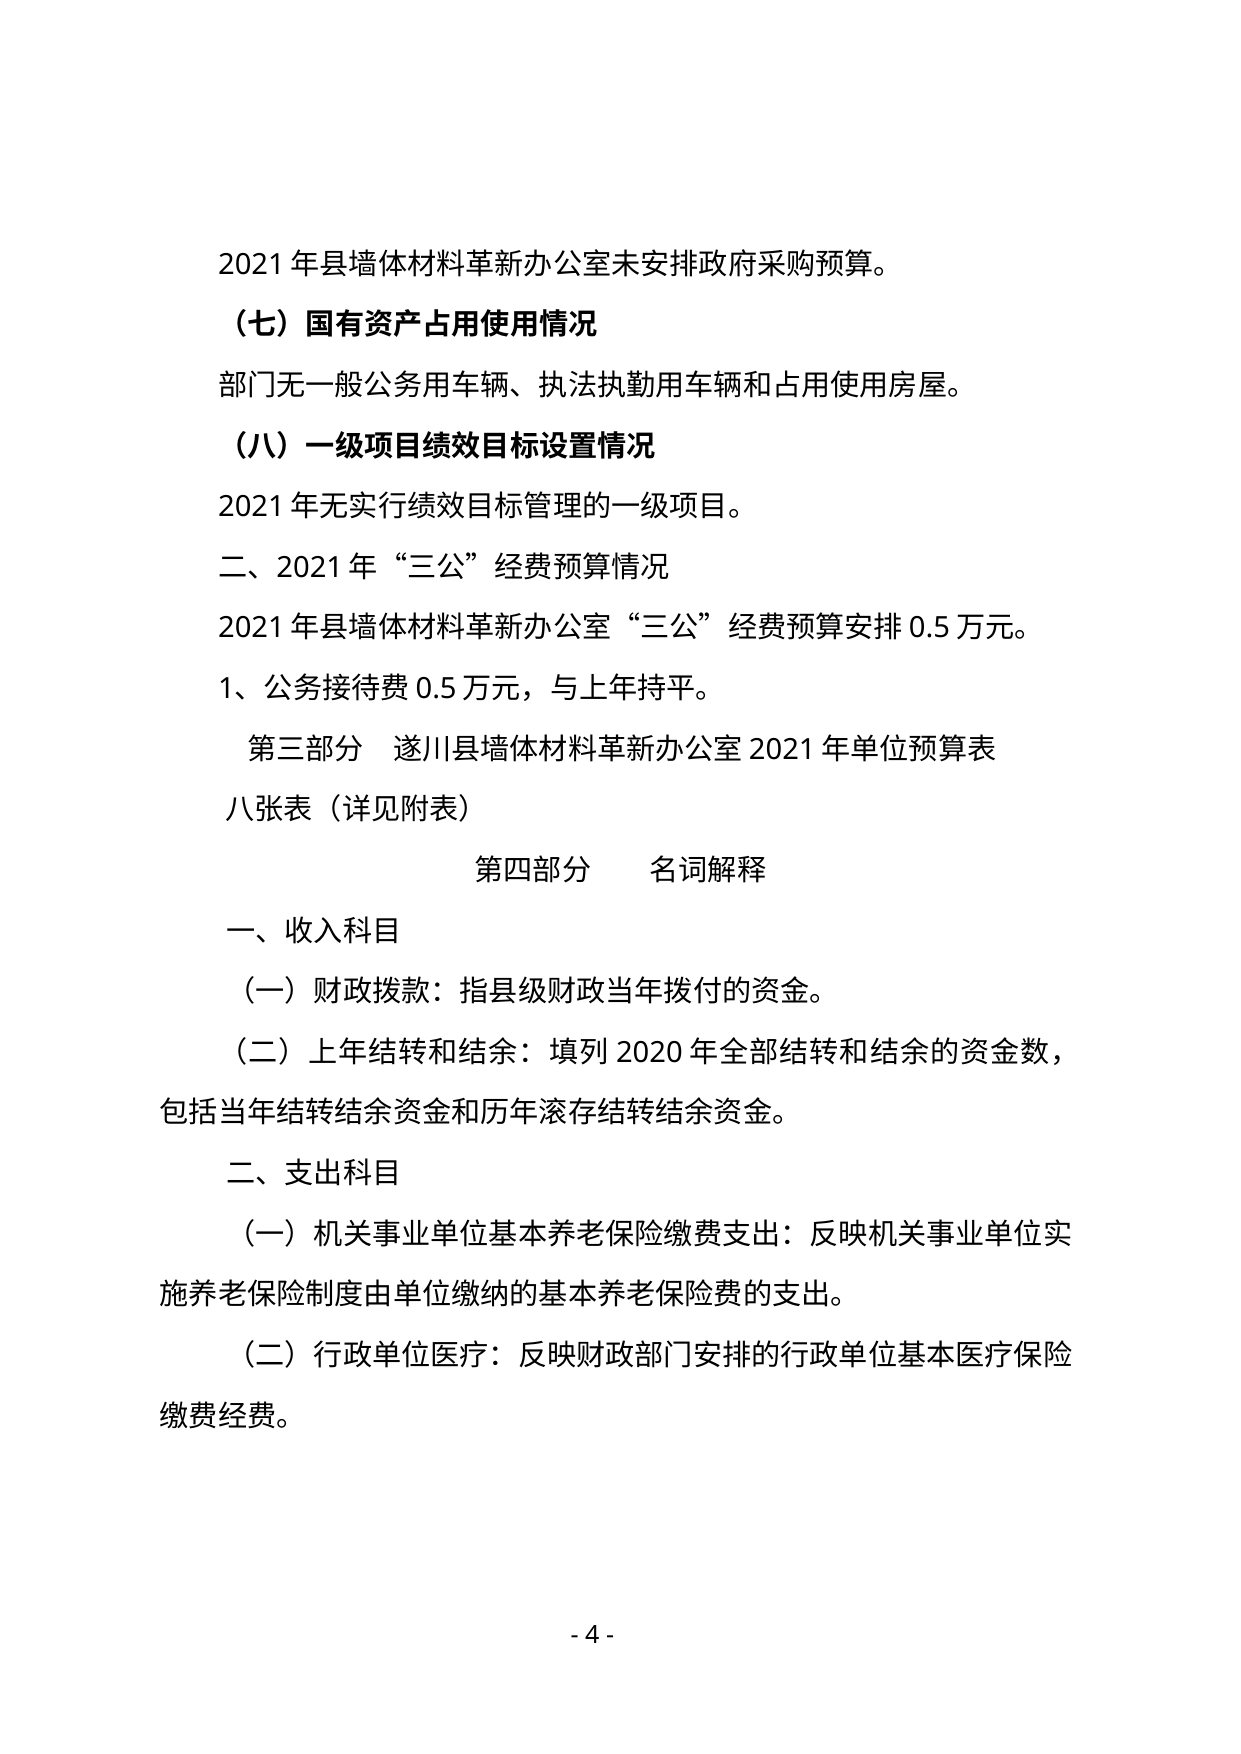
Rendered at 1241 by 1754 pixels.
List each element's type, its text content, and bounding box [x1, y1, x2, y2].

text （七）国有资产占用使用情况 [159, 292, 1081, 352]
text （八）一级项目绩效目标设置情况 [159, 413, 1081, 474]
text 2021年无实行绩效目标管理的一级项目。 [159, 474, 1081, 534]
text 1、公务接待费0.5万元，与上年持平。 [159, 656, 1081, 716]
text （二）行政单位医疗：反映财政部门安排的行政单位基本医疗保险缴费经费。 [159, 1322, 1081, 1444]
text 二、支出科目 [159, 1141, 1081, 1201]
text 第三部分 遂川县墙体材料革新办公室2021年单位预算表 [159, 716, 1081, 777]
text （一）机关事业单位基本养老保险缴费支出：反映机关事业单位实施养老保险制度由单位缴纳的基本养老保险费的支出。 [159, 1201, 1081, 1322]
text 第四部分 名词解释 [159, 837, 1081, 898]
text （二）上年结转和结余：填列2020年全部结转和结余的资金数，包括当年结转结余资金和历年滚存结转结余资金。 [159, 1019, 1081, 1141]
text 八张表（详见附表） [159, 777, 1081, 837]
text 2021年县墙体材料革新办公室“三公”经费预算安排0.5万元。 [159, 595, 1081, 656]
text 一、收入科目 [159, 898, 1081, 959]
text （一）财政拨款：指县级财政当年拨付的资金。 [159, 959, 1081, 1019]
text 二、2021年“三公”经费预算情况 [159, 534, 1081, 595]
text 部门无一般公务用车辆、执法执勤用车辆和占用使用房屋。 [159, 352, 1081, 413]
text 2021年县墙体材料革新办公室未安排政府采购预算。 [159, 231, 1081, 292]
